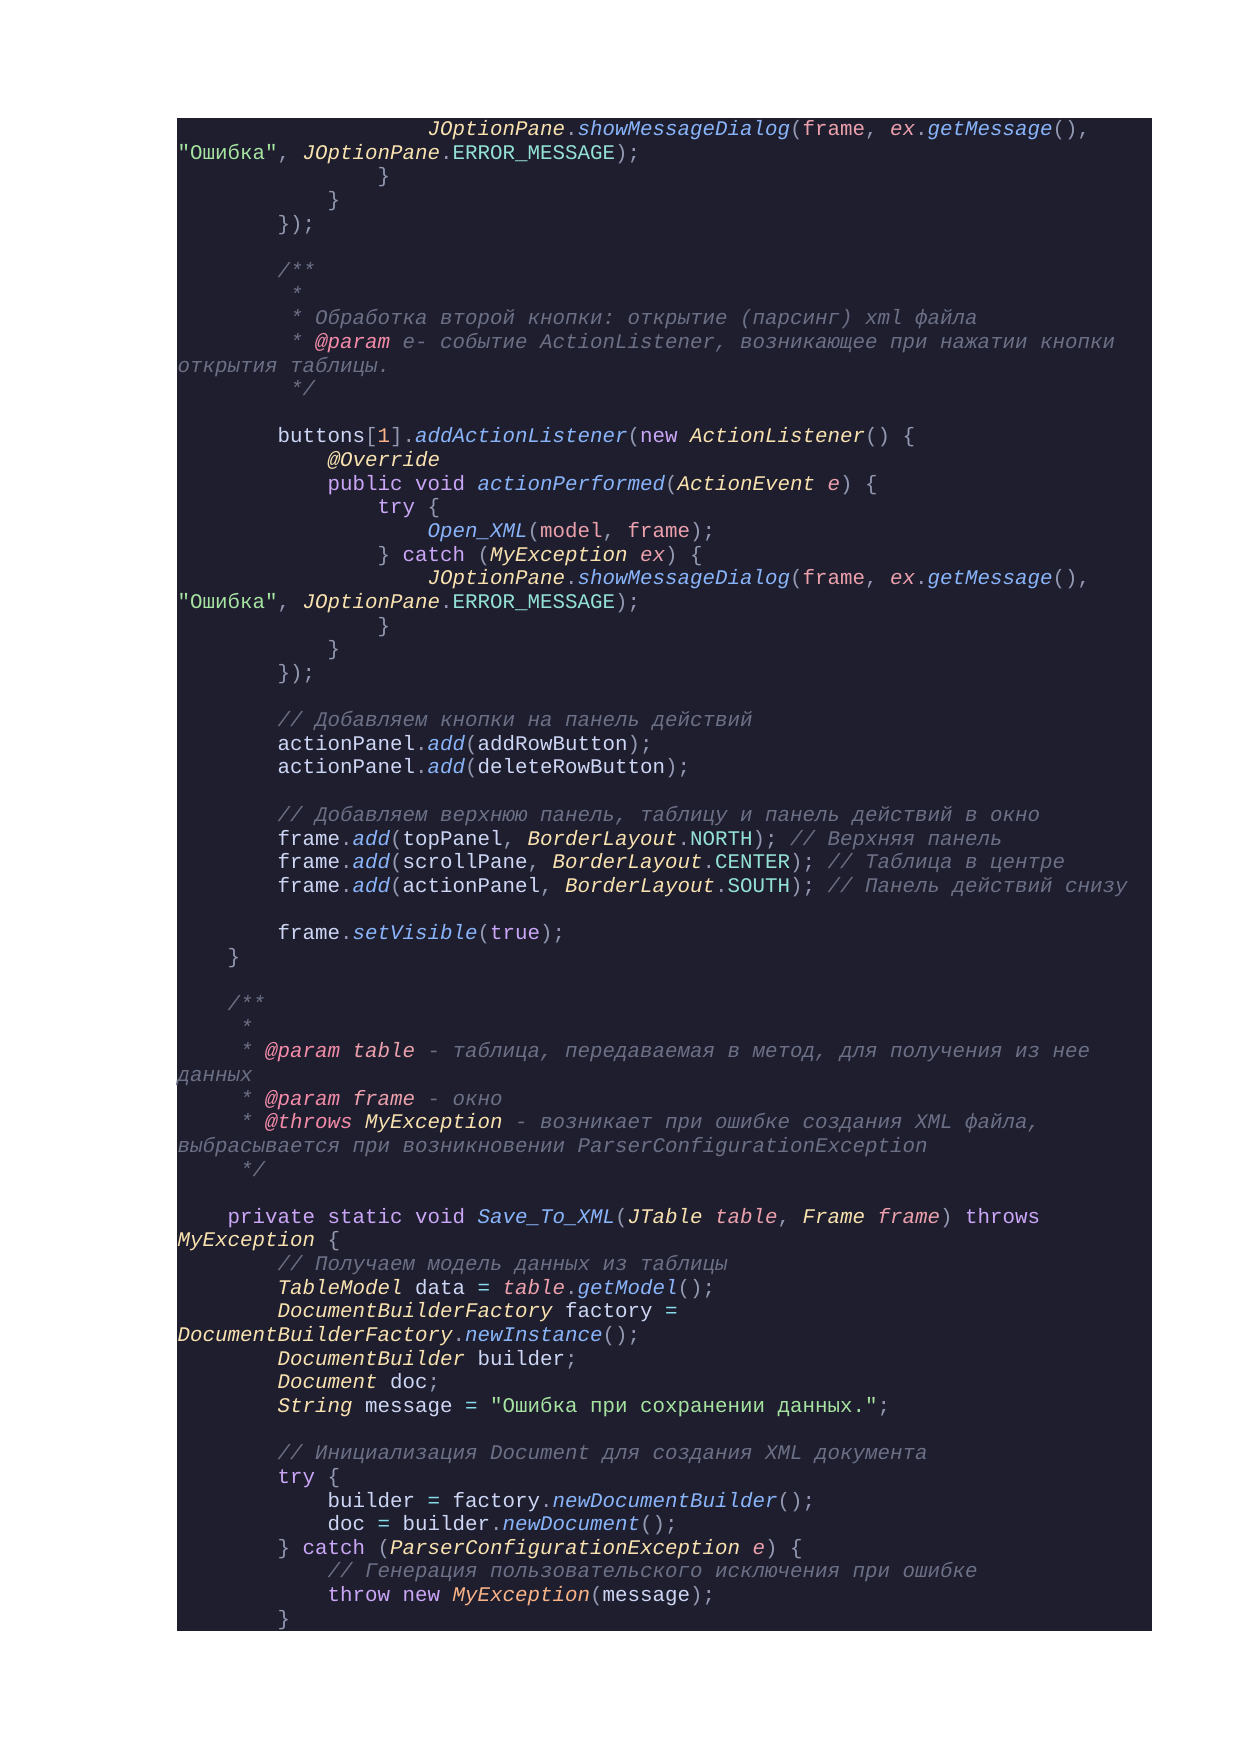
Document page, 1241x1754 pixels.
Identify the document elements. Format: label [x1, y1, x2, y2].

text [177, 118, 1152, 1631]
